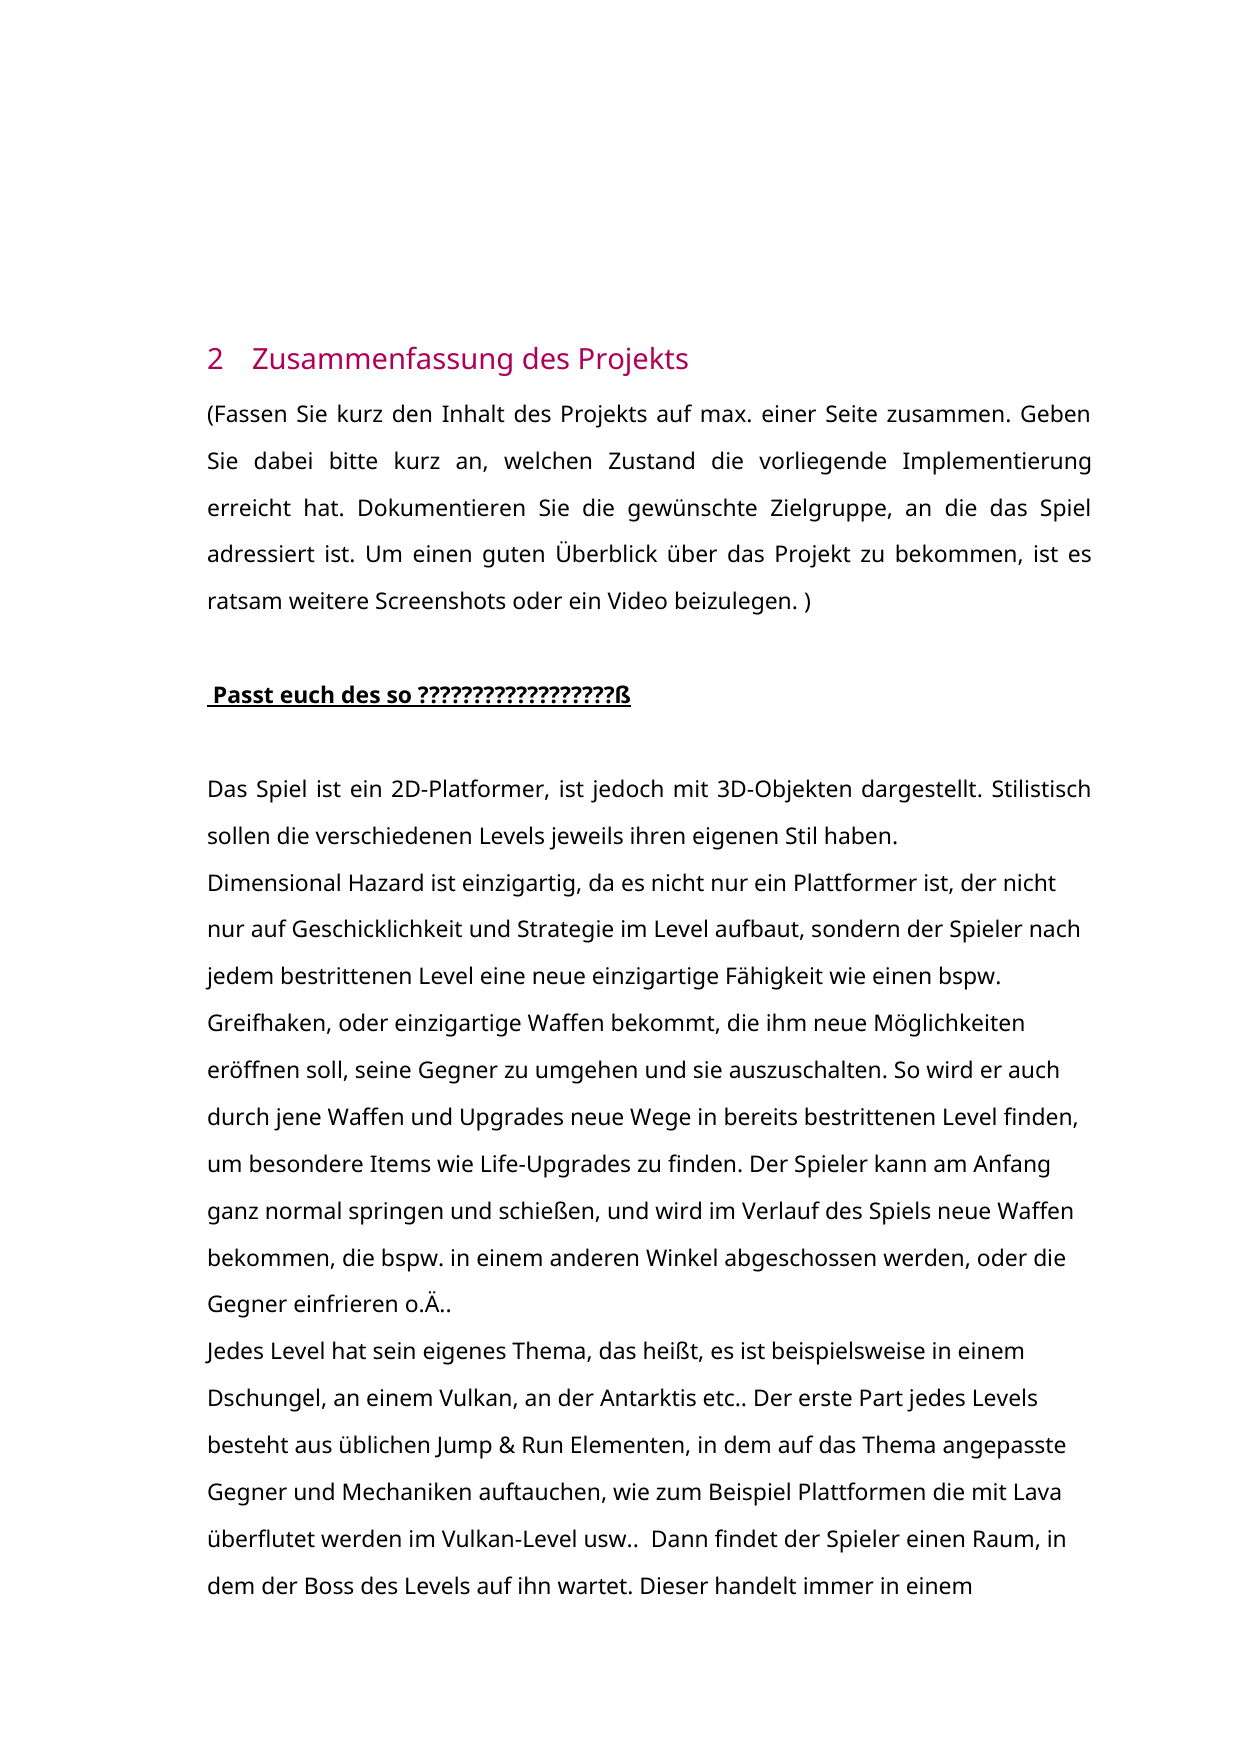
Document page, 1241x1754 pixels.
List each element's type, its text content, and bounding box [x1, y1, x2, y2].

text (Fassen Sie kurz den Inhalt des Projekts auf max. einer Seite zusammen. Geben Sie dabei bitte kurz an, welchen Zustand die vorliegende Implementierung erreicht hat. Dokumentieren Sie die gewünschte Zielgruppe, an die das Spiel adressiert ist. Um einen guten Überblick über das Projekt zu bekommen, ist es ratsam weitere Screenshots oder ein Video beizulegen. ) [207, 398, 1092, 617]
subtitle Zusammenfassung des Projekts [207, 338, 1092, 378]
text Das Spiel ist ein 2D-Platformer, ist jedoch mit 3D-Objekten dargestellt. Stilistisch sollen die verschiedenen Levels jeweils ihren eigenen Stil haben. [207, 773, 1092, 851]
text Dimensional Hazard ist einzigartig, da es nicht nur ein Plattformer ist, der nicht nur auf Geschicklichkeit und Strategie im Level aufbaut, sondern der Spieler nach jedem bestrittenen Level eine neue einzigartige Fähigkeit wie einen bspw. Greifhaken, oder einzigartige Waffen bekommt, die ihm neue Möglichkeiten eröffnen soll, seine Gegner zu umgehen und sie auszuschalten. So wird er auch durch jene Waffen und Upgrades neue Wege in bereits bestrittenen Level finden, um besondere Items wie Life-Upgrades zu finden. Der Spieler kann am Anfang ganz normal springen und schießen, und wird im Verlauf des Spiels neue Waffen bekommen, die bspw. in einem anderen Winkel abgeschossen werden, oder die Gegner einfrieren o.Ä.. [207, 867, 1092, 1320]
text Passt euch des so ??????????????????ß [207, 679, 1092, 710]
